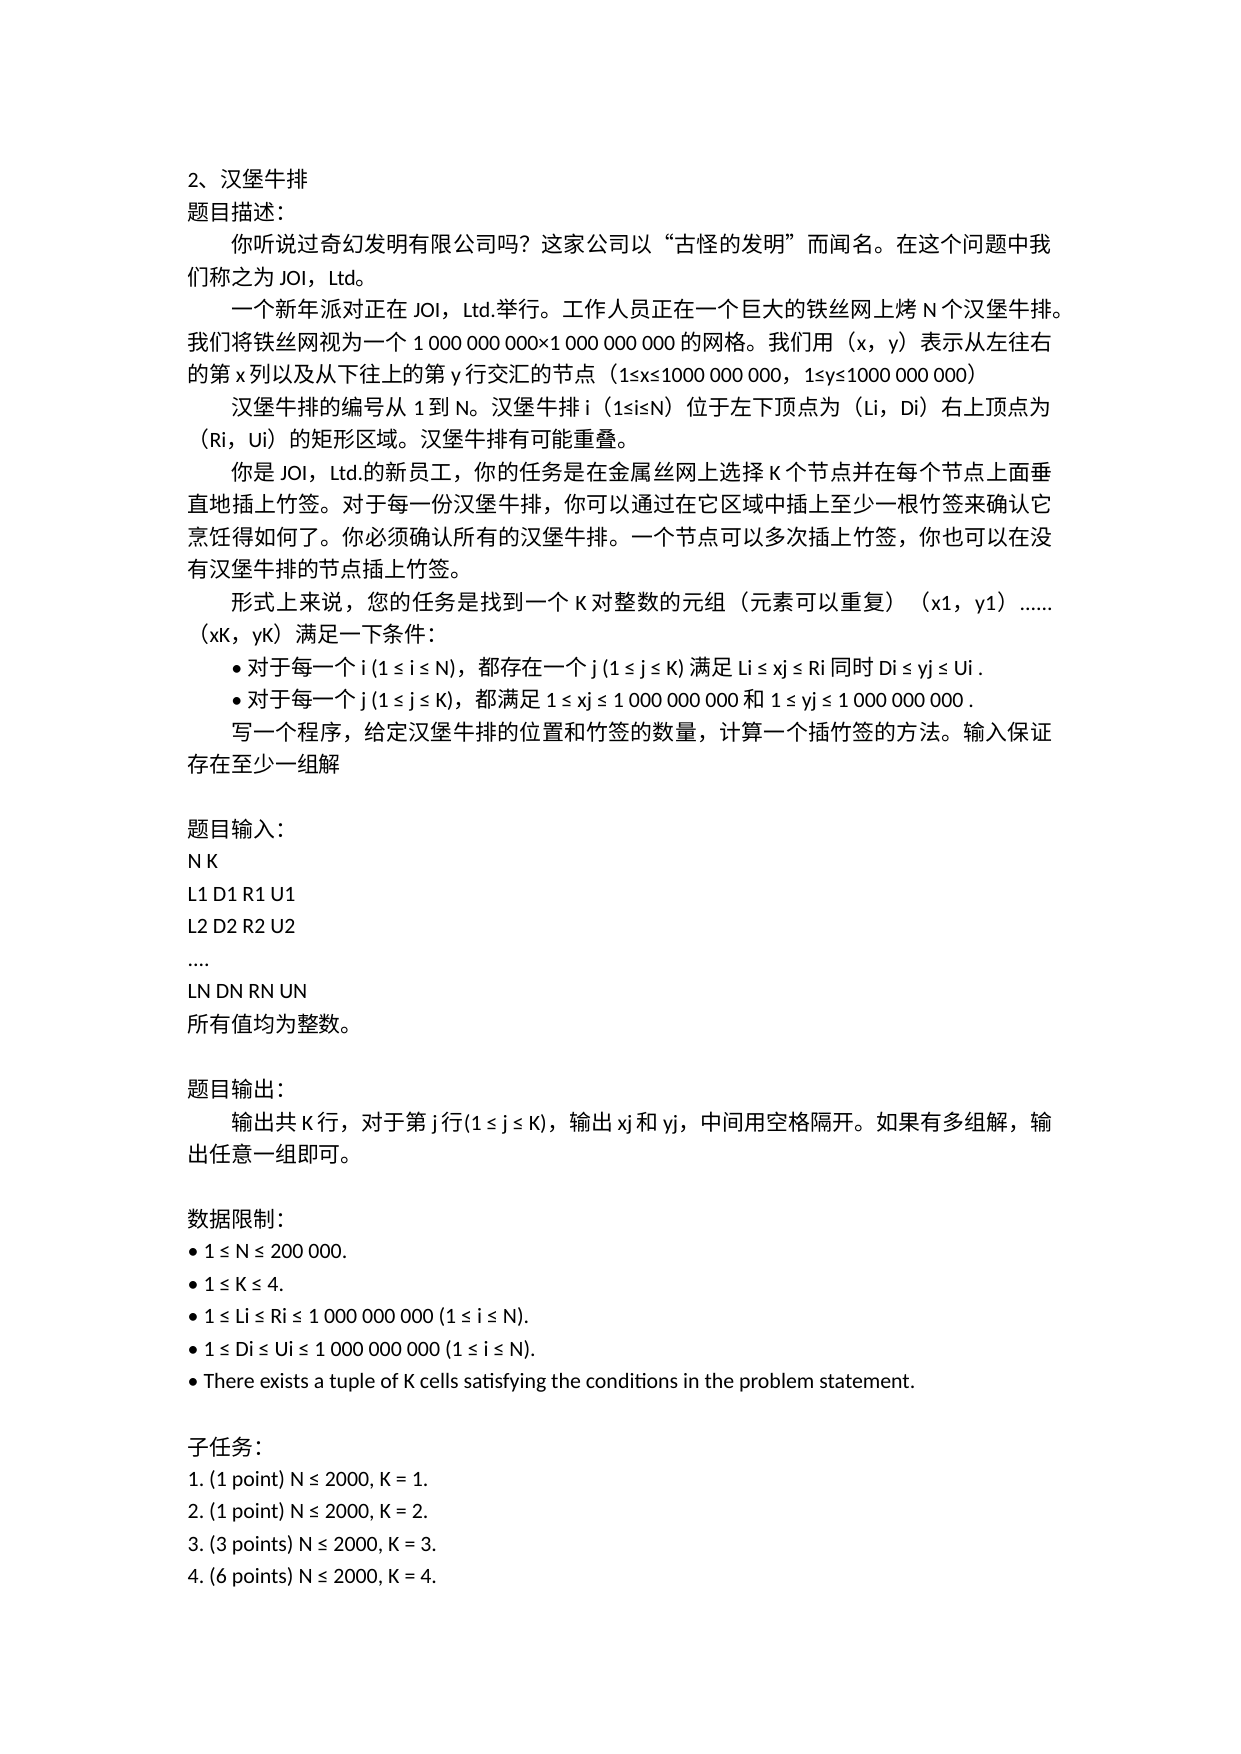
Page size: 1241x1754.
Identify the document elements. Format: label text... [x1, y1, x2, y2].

list 2. (1 point) N ≤ 2000, K = 2. [187, 1494, 1053, 1527]
list 形式上来说，您的任务是找到一个K对整数的元组（元素可以重复）（x1，y1）......（xK，yK）满足一下条件： [187, 584, 1053, 649]
list 3. (3 points) N ≤ 2000, K = 3. [187, 1527, 1053, 1559]
list 你听说过奇幻发明有限公司吗？这家公司以“古怪的发明”而闻名。在这个问题中我们称之为JOI，Ltd。 [187, 227, 1053, 292]
list 题目输出： [187, 1072, 1053, 1104]
list 写一个程序，给定汉堡牛排的位置和竹签的数量，计算一个插竹签的方法。输入保证存在至少一组解 [187, 714, 1053, 779]
list N K [187, 844, 1053, 877]
list 输出共K行，对于第j行(1 ≤ j ≤ K)，输出xj和yj，中间用空格隔开。如果有多组解，输出任意一组即可。 [187, 1104, 1053, 1169]
list • 1 ≤ K ≤ 4. [187, 1267, 1053, 1299]
list 2、汉堡牛排 [187, 162, 1053, 194]
list • 对于每一个i (1 ≤ i ≤ N)，都存在一个j (1 ≤ j ≤ K) 满足 Li ≤ xj ≤ Ri 同时Di ≤ yj ≤ Ui . [187, 649, 1053, 682]
list 子任务： [187, 1429, 1053, 1462]
list 所有值均为整数。 [187, 1007, 1053, 1039]
list 数据限制： [187, 1202, 1053, 1234]
list • 1 ≤ Li ≤ Ri ≤ 1 000 000 000 (1 ≤ i ≤ N). [187, 1299, 1053, 1332]
list 题目描述： [187, 194, 1053, 227]
list 题目输入： [187, 812, 1053, 844]
list 4. (6 points) N ≤ 2000, K = 4. [187, 1559, 1053, 1592]
list • 对于每一个j (1 ≤ j ≤ K)，都满足1 ≤ xj ≤ 1 000 000 000 和1 ≤ yj ≤ 1 000 000 000 . [187, 682, 1053, 714]
list 一个新年派对正在JOI，Ltd.举行。工作人员正在一个巨大的铁丝网上烤N个汉堡牛排。我们将铁丝网视为一个1 000 000 000×1 000 000 000的网格。我们用（x，y）表示从左往右的第x列以及从下往上的第y行交汇的节点（1≤x≤1000 000 000，1≤y≤1000 000 000） [187, 292, 1053, 389]
list 1. (1 point) N ≤ 2000, K = 1. [187, 1462, 1053, 1494]
list LN DN RN UN [187, 974, 1053, 1007]
list L2 D2 R2 U2 [187, 909, 1053, 942]
list 你是JOI，Ltd.的新员工，你的任务是在金属丝网上选择K个节点并在每个节点上面垂直地插上竹签。对于每一份汉堡牛排，你可以通过在它区域中插上至少一根竹签来确认它烹饪得如何了。你必须确认所有的汉堡牛排。一个节点可以多次插上竹签，你也可以在没有汉堡牛排的节点插上竹签。 [187, 454, 1053, 584]
list L1 D1 R1 U1 [187, 877, 1053, 909]
list • 1 ≤ Di ≤ Ui ≤ 1 000 000 000 (1 ≤ i ≤ N). [187, 1332, 1053, 1364]
list 汉堡牛排的编号从1到N。汉堡牛排i（1≤i≤N）位于左下顶点为（Li，Di）右上顶点为（Ri，Ui）的矩形区域。汉堡牛排有可能重叠。 [187, 389, 1053, 454]
list .... [187, 942, 1053, 974]
list • 1 ≤ N ≤ 200 000. [187, 1234, 1053, 1267]
list • There exists a tuple of K cells satisfying the conditions in the problem statement. [187, 1364, 1053, 1397]
